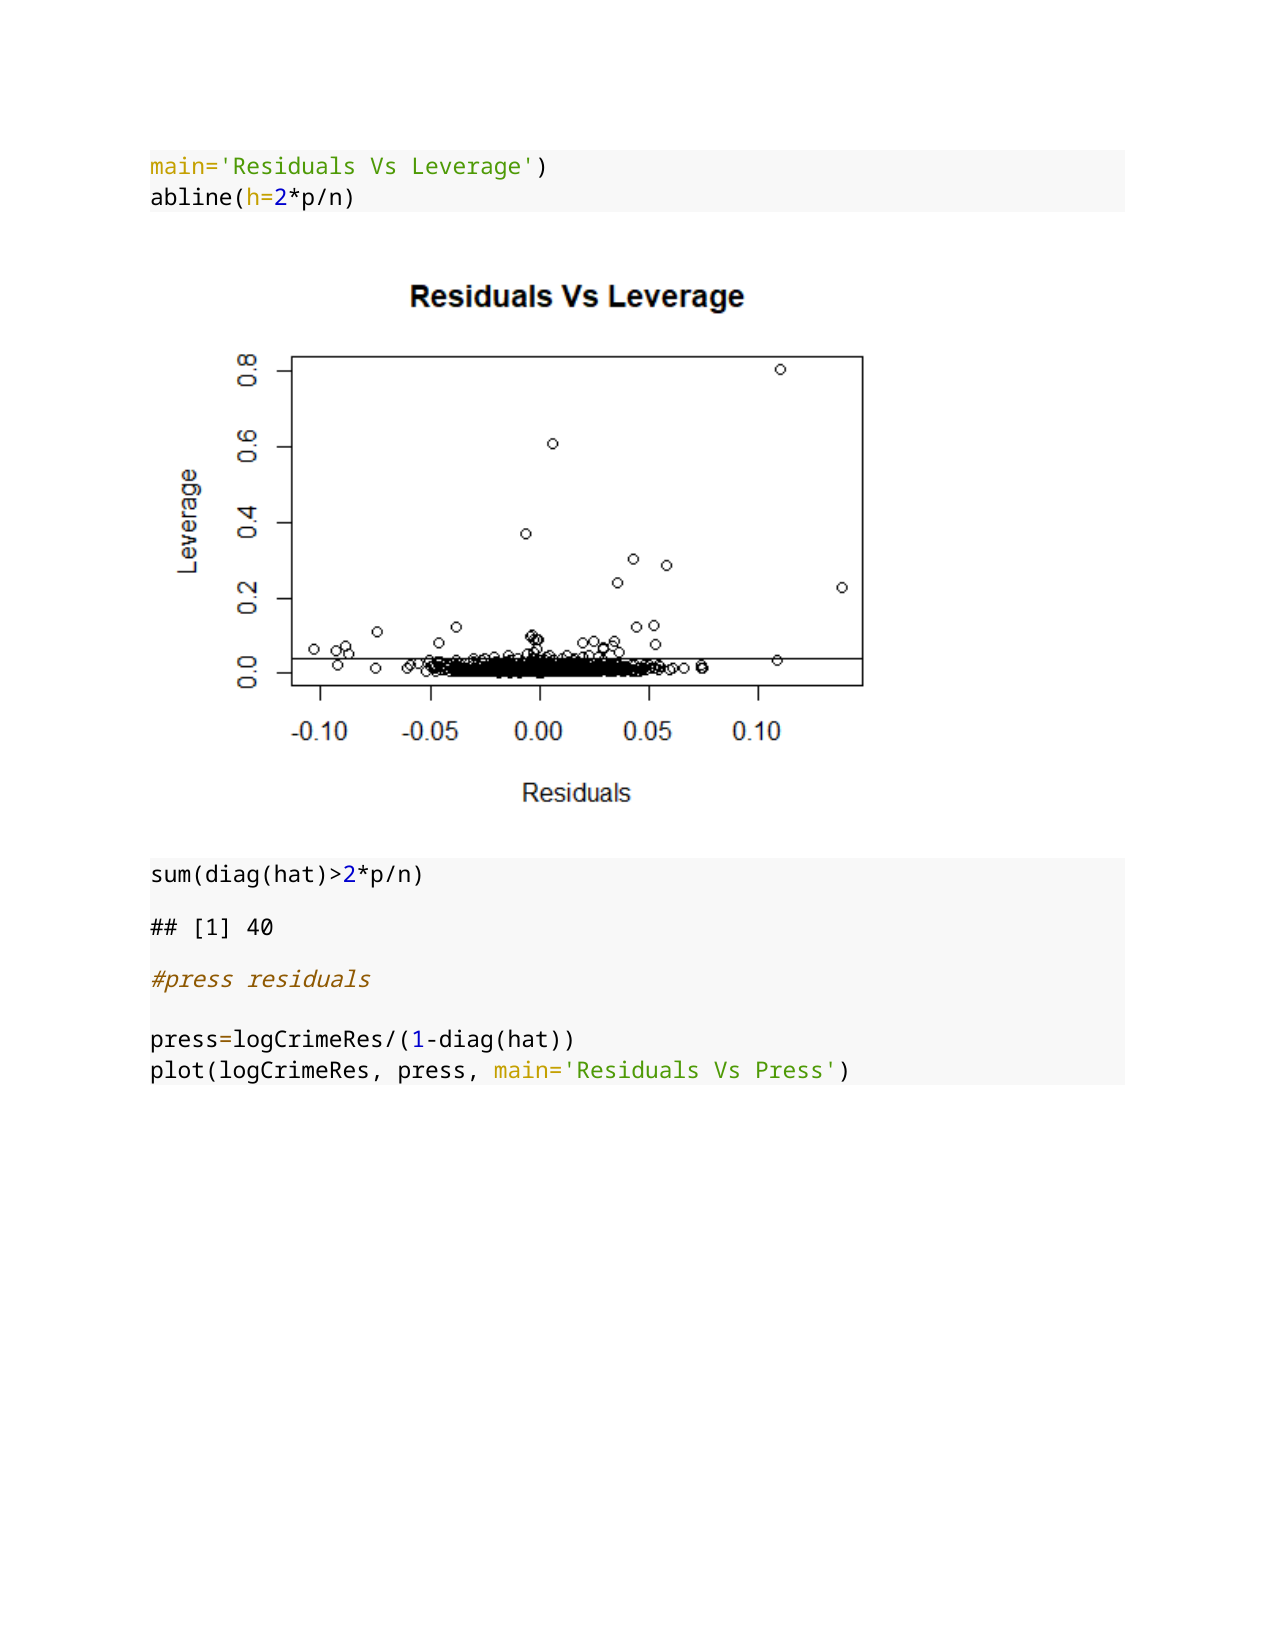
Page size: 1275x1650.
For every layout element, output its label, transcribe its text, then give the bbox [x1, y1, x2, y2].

text ## [1] 40 [150, 911, 1125, 942]
text sum(diag(hat)>2*p/n) [150, 858, 1125, 890]
picture [168, 233, 927, 840]
text #press residuals press=logCrimeRes/(1-diag(hat)) plot(logCrimeRes, press, main='Residuals Vs Press') [150, 963, 1125, 1085]
